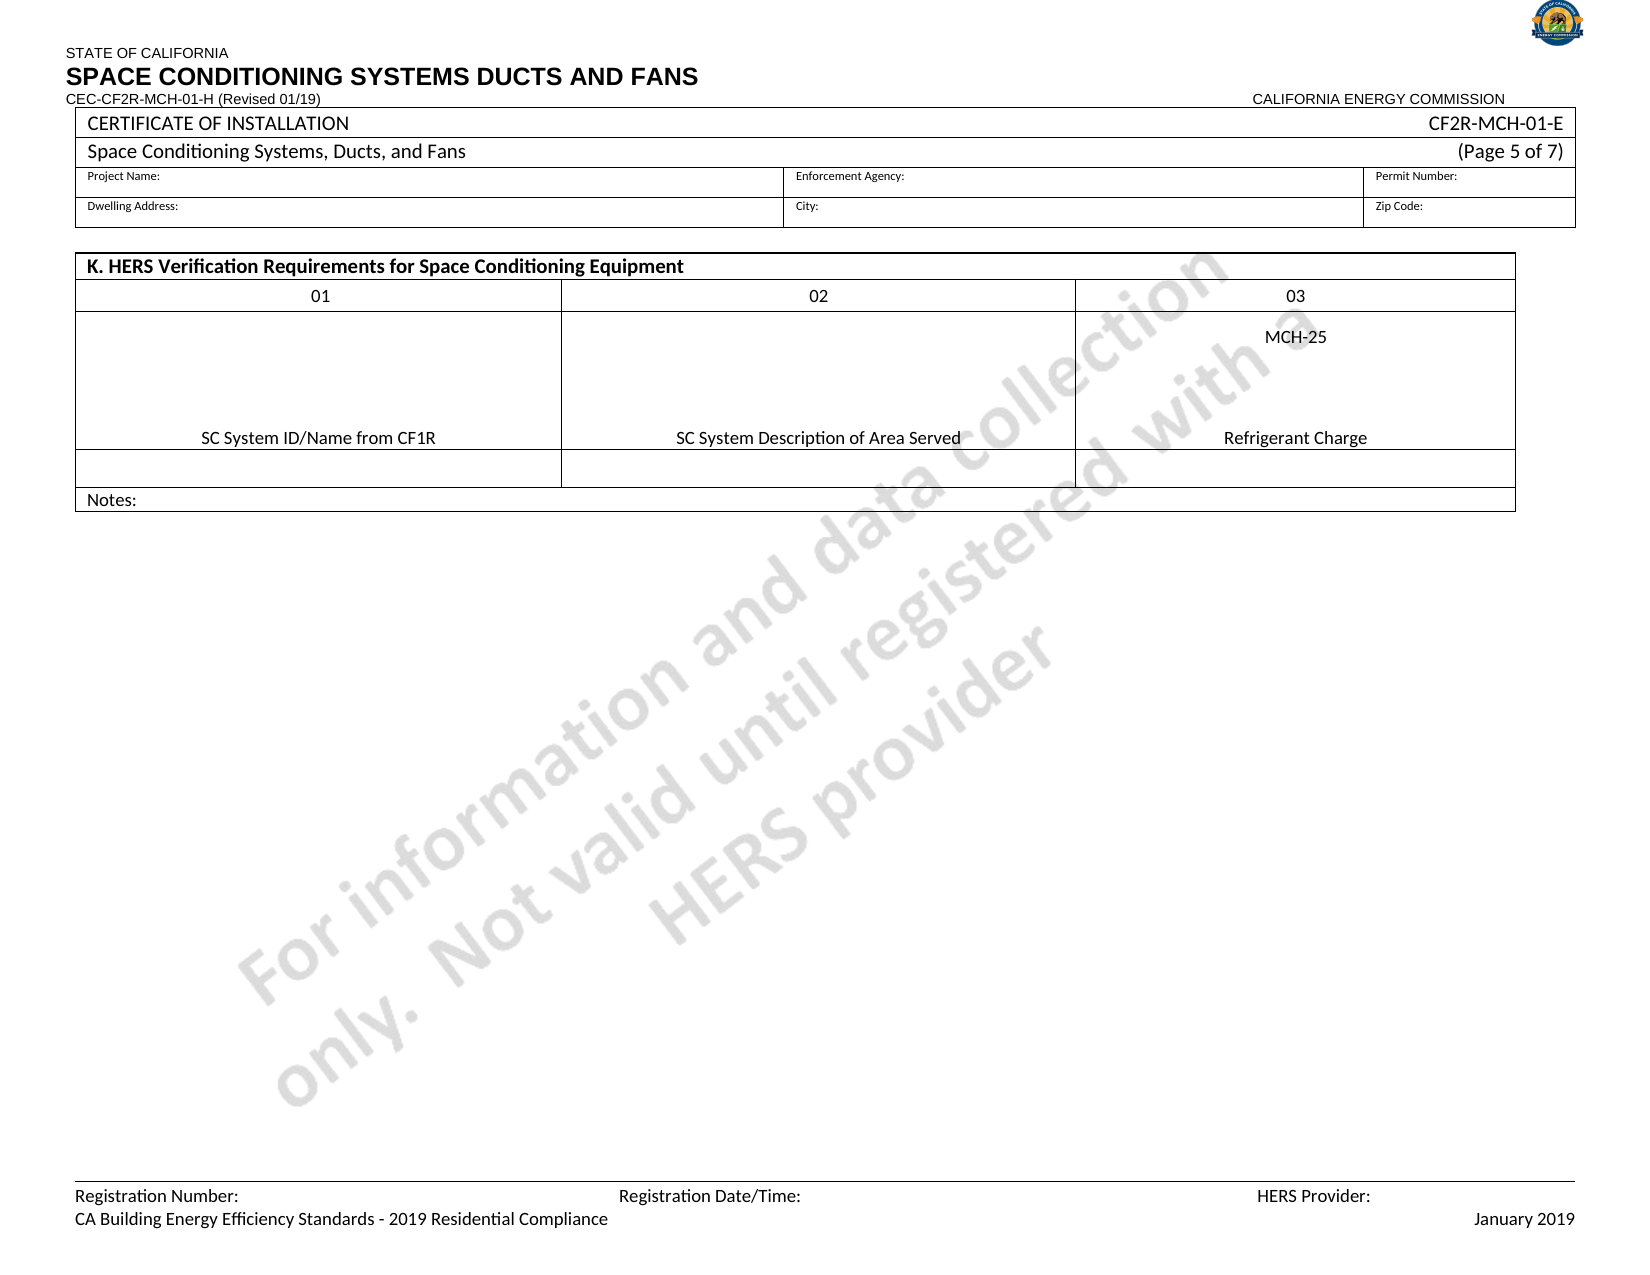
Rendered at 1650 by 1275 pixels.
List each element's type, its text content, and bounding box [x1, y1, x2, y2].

table_cell [1076, 450, 1515, 487]
table_cell 02 [562, 280, 1075, 311]
table_cell SC System ID/Name from CF1R [76, 348, 561, 449]
table_cell 01 [76, 280, 561, 311]
table_cell [562, 312, 1075, 348]
table_cell [562, 450, 1075, 487]
table_cell Notes: [76, 488, 1515, 511]
table_cell 03 [1076, 280, 1515, 311]
picture [1531, 0, 1584, 46]
table_cell MCH-25 [1076, 312, 1515, 348]
table_cell Refrigerant Charge [1076, 348, 1515, 449]
table_cell [76, 450, 561, 487]
table_header K. HERS Verification Requirements for Space Conditioning Equipment [76, 254, 1515, 279]
table_cell SC System Description of Area Served [562, 348, 1075, 449]
table_cell [76, 312, 561, 348]
